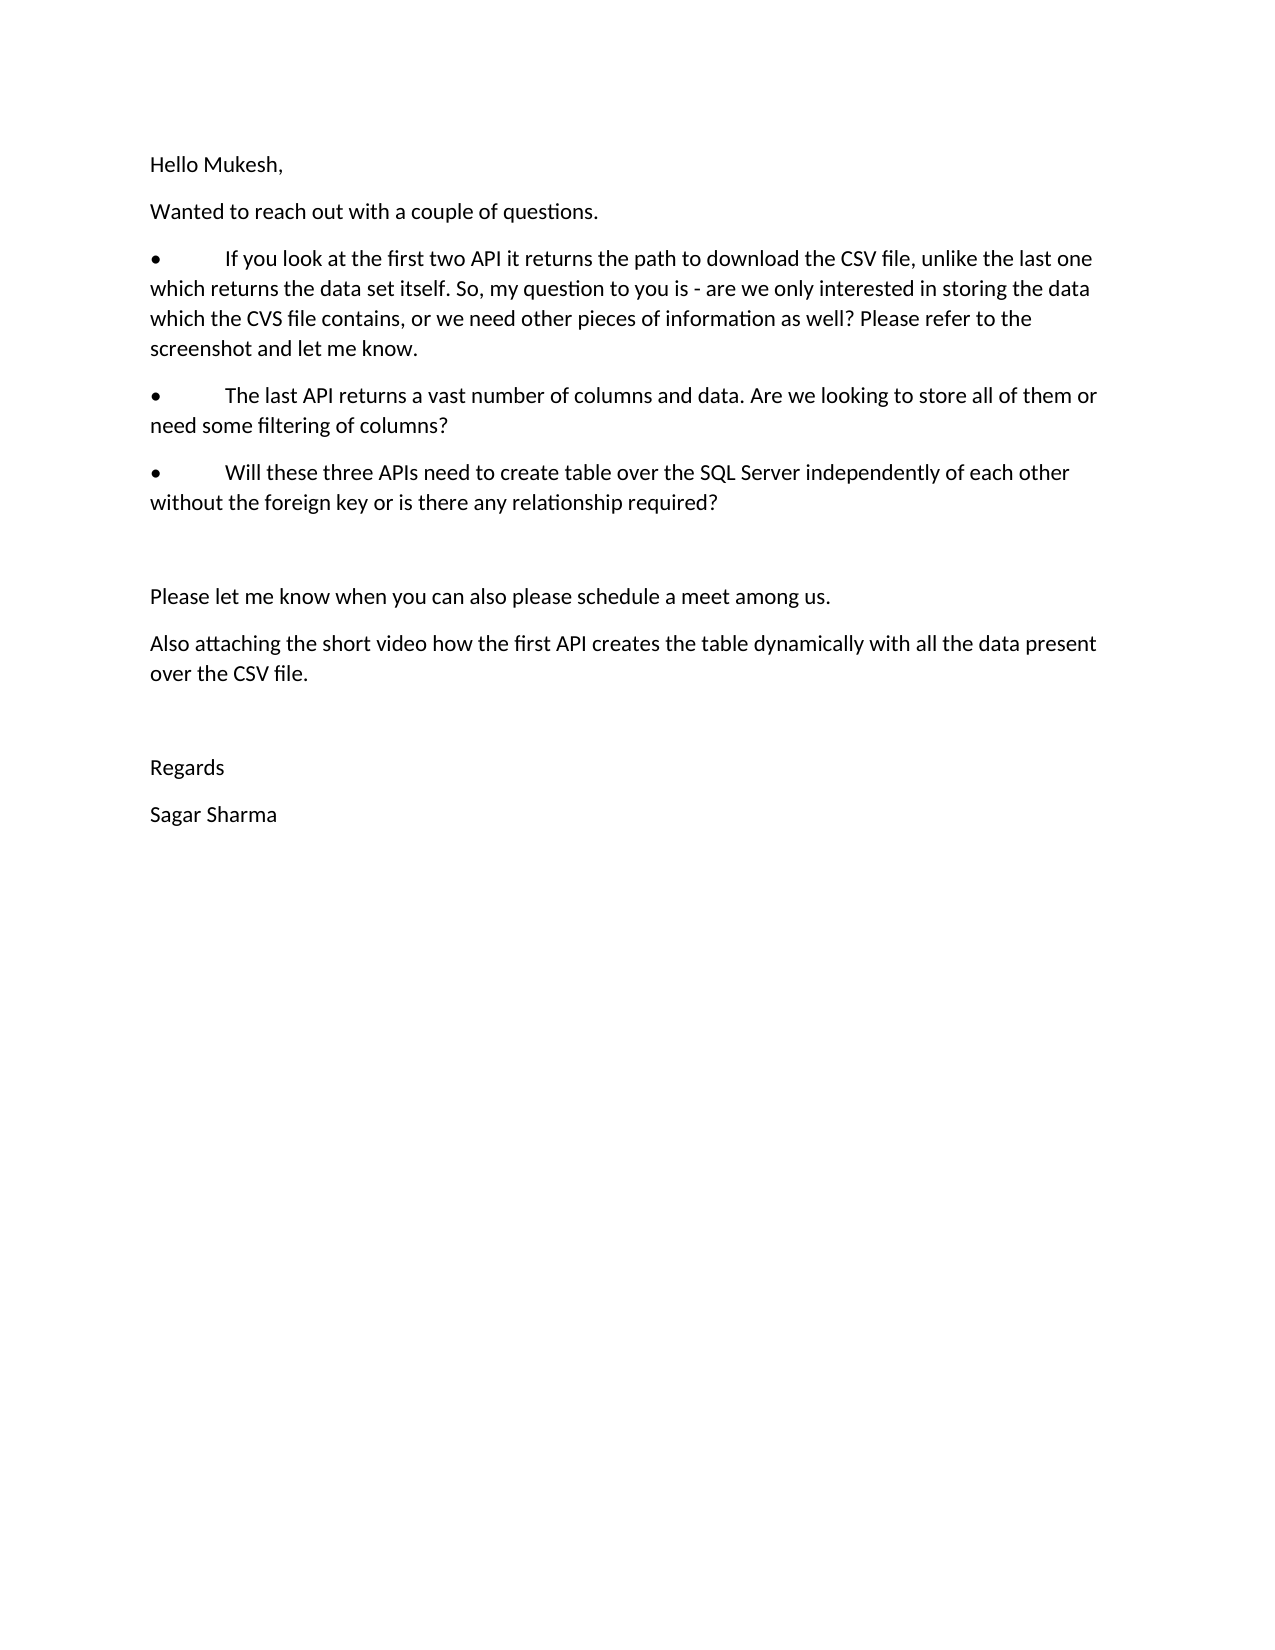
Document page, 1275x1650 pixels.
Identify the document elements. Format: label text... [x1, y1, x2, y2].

text Hello Mukesh, [150, 150, 1125, 178]
text Also attaching the short video how the first API creates the table dynamically with all the data present over the CSV file. [150, 629, 1125, 687]
text Please let me know when you can also please schedule a meet among us. [150, 582, 1125, 610]
text • If you look at the first two API it returns the path to download the CSV file, unlike the last one which returns the data set itself. So, my question to you is - are we only interested in storing the data which the CVS file contains, or we need other pieces of information as well? Please refer to the screenshot and let me know. [150, 244, 1125, 362]
text • Will these three APIs need to create table over the SQL Server independently of each other without the foreign key or is there any relationship required? [150, 458, 1125, 517]
text Wanted to reach out with a couple of questions. [150, 197, 1125, 225]
text • The last API returns a vast number of columns and data. Are we looking to store all of them or need some filtering of columns? [150, 381, 1125, 439]
text Regards [150, 753, 1125, 781]
text Sagar Sharma [150, 800, 1125, 828]
